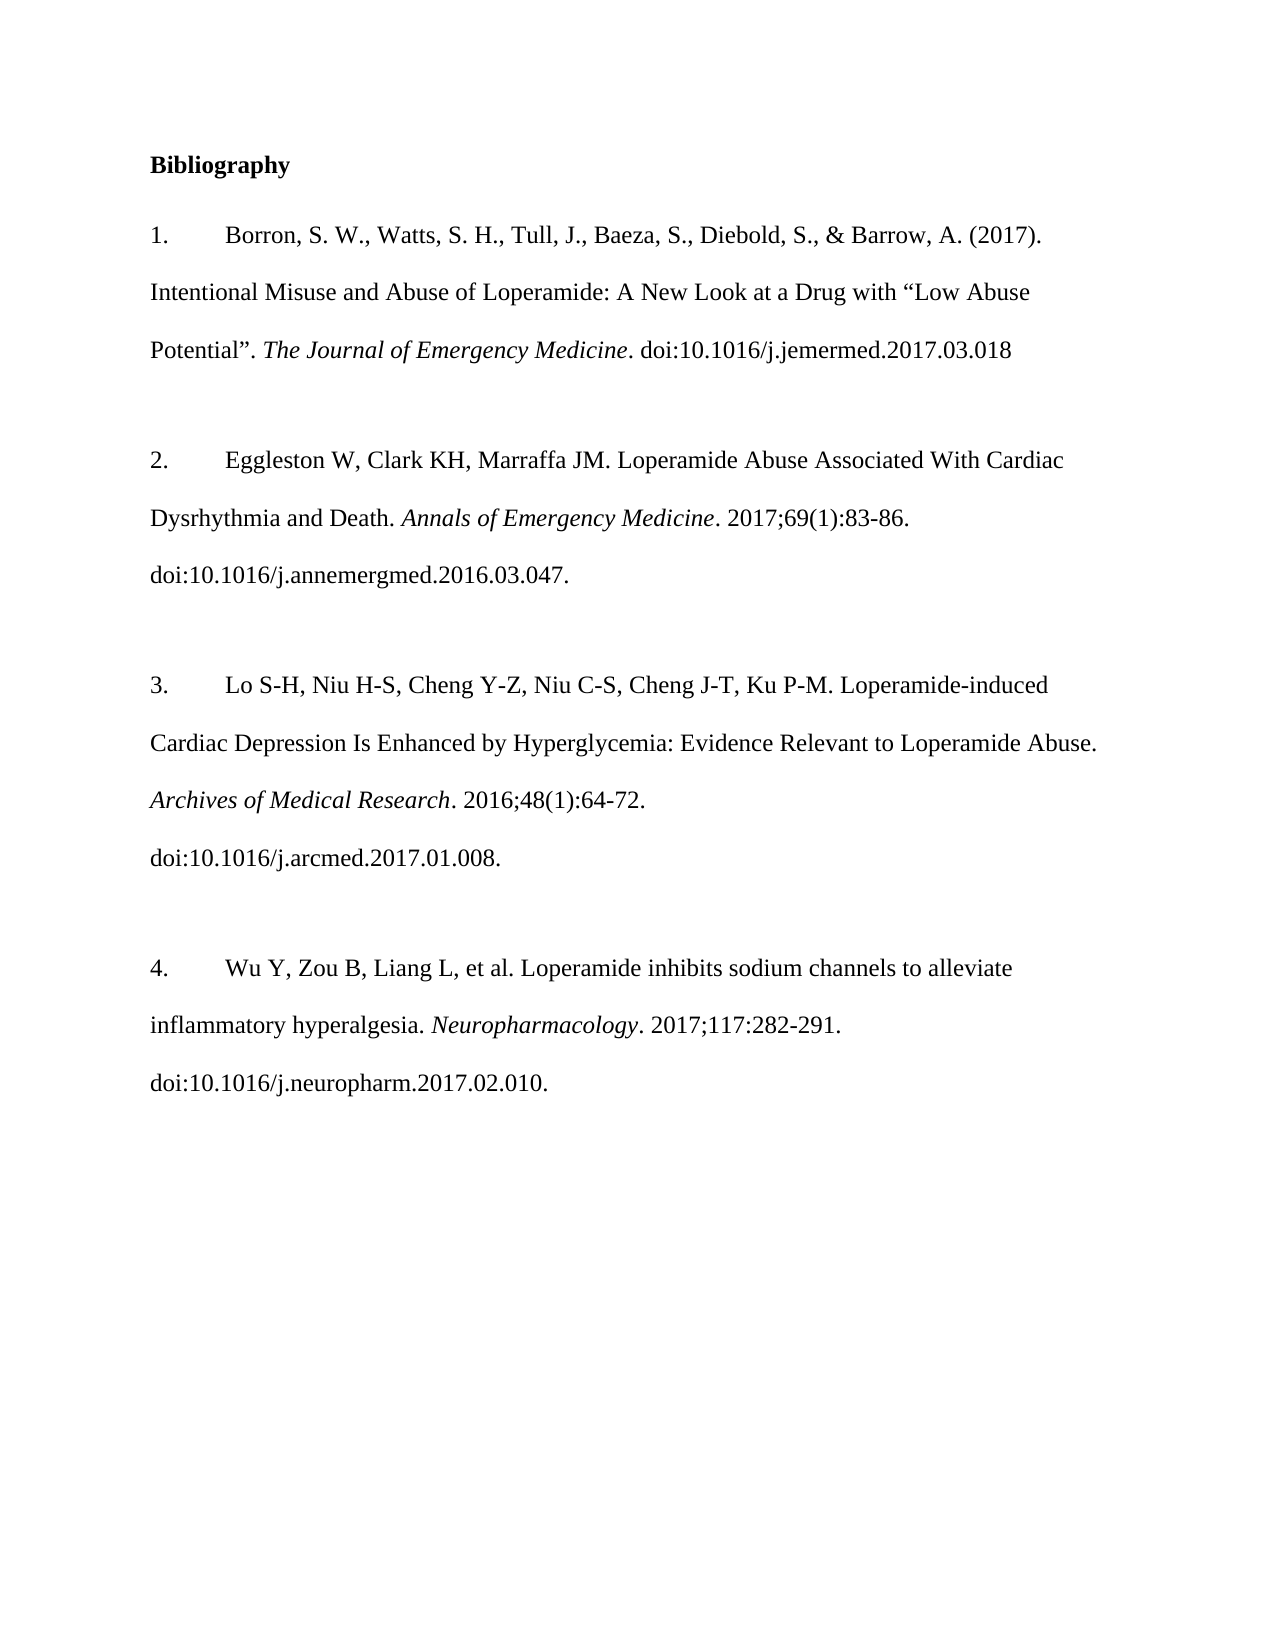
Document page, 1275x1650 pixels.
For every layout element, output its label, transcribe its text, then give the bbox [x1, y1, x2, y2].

text 4. Wu Y, Zou B, Liang L, et al. Loperamide inhibits sodium channels to alleviate inflammatory hyperalgesia. Neuropharmacology. 2017;117:282-291. [150, 953, 1125, 1039]
text 2. Eggleston W, Clark KH, Marraffa JM. Loperamide Abuse Associated With Cardiac Dysrhythmia and Death. Annals of Emergency Medicine. 2017;69(1):83-86. [150, 445, 1125, 531]
text 1. Borron, S. W., Watts, S. H., Tull, J., Baeza, S., Diebold, S., & Barrow, A. (2017). Intentional Misuse and Abuse of Loperamide: A New Look at a Drug with “Low Abuse Potential”. The Journal of Emergency Medicine. doi:10.1016/j.jemermed.2017.03.018 [150, 220, 1125, 364]
text doi:10.1016/j.arcmed.2017.01.008. [150, 843, 1125, 872]
text doi:10.1016/j.annemergmed.2016.03.047. [150, 560, 1125, 589]
text 3. Lo S-H, Niu H-S, Cheng Y-Z, Niu C-S, Cheng J-T, Ku P-M. Loperamide-induced Cardiac Depression Is Enhanced by Hyperglycemia: Evidence Relevant to Loperamide Abuse. Archives of Medical Research. 2016;48(1):64-72. [150, 670, 1125, 814]
text doi:10.1016/j.neuropharm.2017.02.010. [150, 1068, 1125, 1097]
subtitle Bibliography [150, 150, 1125, 179]
